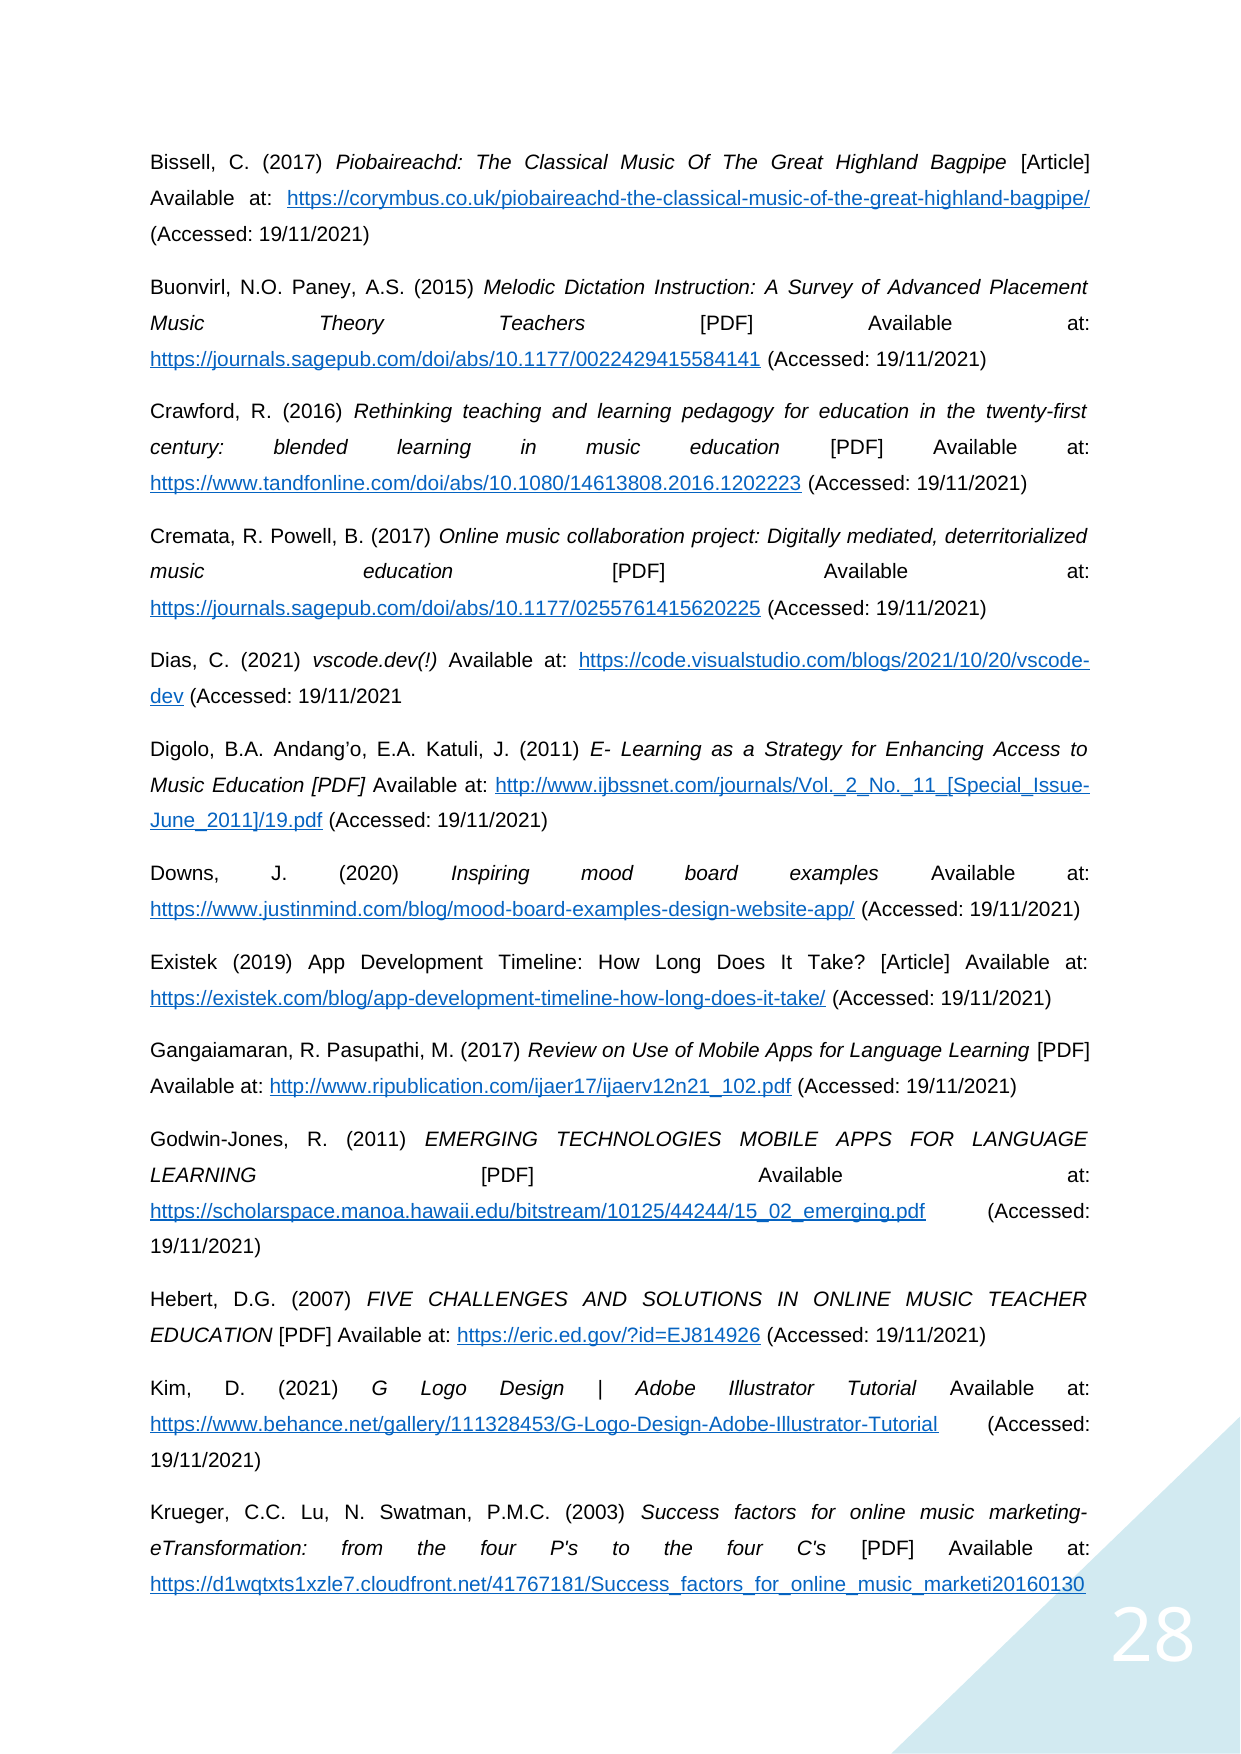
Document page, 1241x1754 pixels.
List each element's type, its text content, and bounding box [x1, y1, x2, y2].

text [150, 1500, 1090, 1596]
text Downs, J. (2020) Inspiring mood board examples Available at: https://www.justinmind.com/blog/mood-board-examples-design-website-app/ (Accessed: 19/11/2021) [150, 861, 1090, 921]
text Digolo, B.A. Andang’o, E.A. Katuli, J. (2011) E- Learning as a Strategy for Enhancing Access to Music Education [PDF] Available at: http://www.ijbssnet.com/journals/Vol._2_No._11_[Special_Issue-June_2011]/19.pdf (Accessed: 19/11/2021) [150, 736, 1090, 832]
text Godwin-Jones, R. (2011) EMERGING TECHNOLOGIES MOBILE APPS FOR LANGUAGE LEARNING [PDF] Available at: https://scholarspace.manoa.hawaii.edu/bitstream/10125/44244/15_02_emerging.pdf (Accessed: 19/11/2021) [150, 1127, 1090, 1258]
text Gangaiamaran, R. Pasupathi, M. (2017) Review on Use of Mobile Apps for Language Learning [PDF] Available at: http://www.ripublication.com/ijaer17/ijaerv12n21_102.pdf (Accessed: 19/11/2021) [150, 1038, 1090, 1098]
text Existek (2019) App Development Timeline: How Long Does It Take? [Article] Available at: https://existek.com/blog/app-development-timeline-how-long-does-it-take/ (Accessed: 19/11/2021) [150, 949, 1090, 1009]
text Buonvirl, N.O. Paney, A.S. (2015) Melodic Dictation Instruction: A Survey of Advanced Placement Music Theory Teachers [PDF] Available at: https://journals.sagepub.com/doi/abs/10.1177/0022429415584141 (Accessed: 19/11/2021) [150, 274, 1090, 370]
text Crawford, R. (2016) Rethinking teaching and learning pedagogy for education in the twenty-first century: blended learning in music education [PDF] Available at: https://www.tandfonline.com/doi/abs/10.1080/14613808.2016.1202223 (Accessed: 19/11/2021) [150, 399, 1090, 495]
text Cremata, R. Powell, B. (2017) Online music collaboration project: Digitally mediated, deterritorialized music education [PDF] Available at: https://journals.sagepub.com/doi/abs/10.1177/0255761415620225 (Accessed: 19/11/2021) [150, 523, 1090, 619]
text Hebert, D.G. (2007) FIVE CHALLENGES AND SOLUTIONS IN ONLINE MUSIC TEACHER EDUCATION [PDF] Available at: https://eric.ed.gov/?id=EJ814926 (Accessed: 19/11/2021) [150, 1287, 1090, 1347]
text Bissell, C. (2017) Piobaireachd: The Classical Music Of The Great Highland Bagpipe [Article] Available at: https://corymbus.co.uk/piobaireachd-the-classical-music-of-the-great-highland-bagpipe/ (Accessed: 19/11/2021) [150, 150, 1090, 246]
text Kim, D. (2021) G Logo Design | Adobe Illustrator Tutorial Available at: https://www.behance.net/gallery/111328453/G-Logo-Design-Adobe-Illustrator-Tutorial (Accessed: 19/11/2021) [150, 1376, 1090, 1471]
text Dias, C. (2021) vscode.dev(!) Available at: https://code.visualstudio.com/blogs/2021/10/20/vscode-dev (Accessed: 19/11/2021 [150, 648, 1090, 708]
